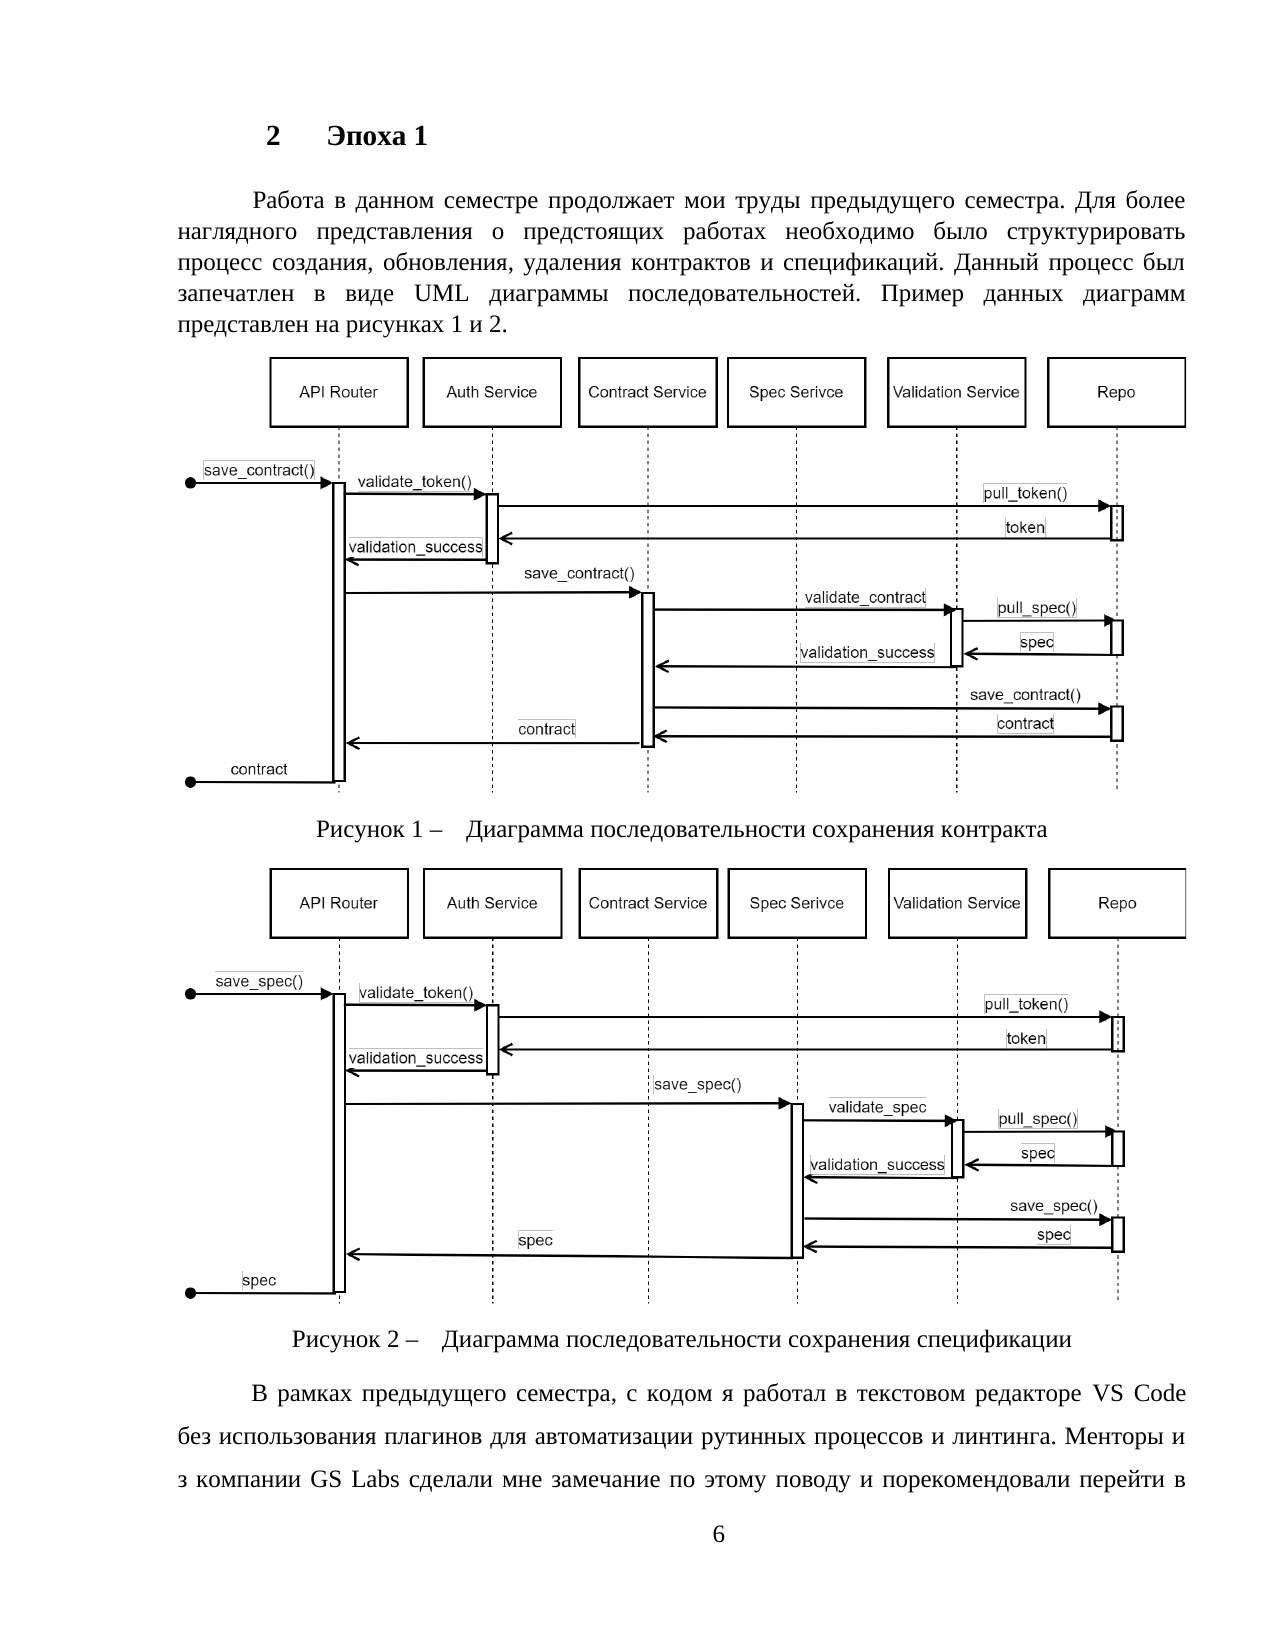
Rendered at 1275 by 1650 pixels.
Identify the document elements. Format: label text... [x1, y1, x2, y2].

text Диаграмма последовательности сохранения спецификации [177, 1324, 1186, 1353]
picture [177, 867, 1187, 1306]
text Эпоха 1 [266, 118, 1186, 152]
text Диаграмма последовательности сохранения контракта [177, 814, 1186, 842]
text Работа в данном семестре продолжает мои труды предыдущего семестра. Для более наглядного представления о предстоящих работах необходимо было структурировать процесс создания, обновления, удаления контрактов и спецификаций. Данный процесс был запечатлен в виде UML диаграммы последовательностей. Пример данных диаграмм представлен на рисунках 1 и 2. [177, 185, 1186, 338]
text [177, 1378, 1186, 1493]
picture [177, 357, 1187, 795]
